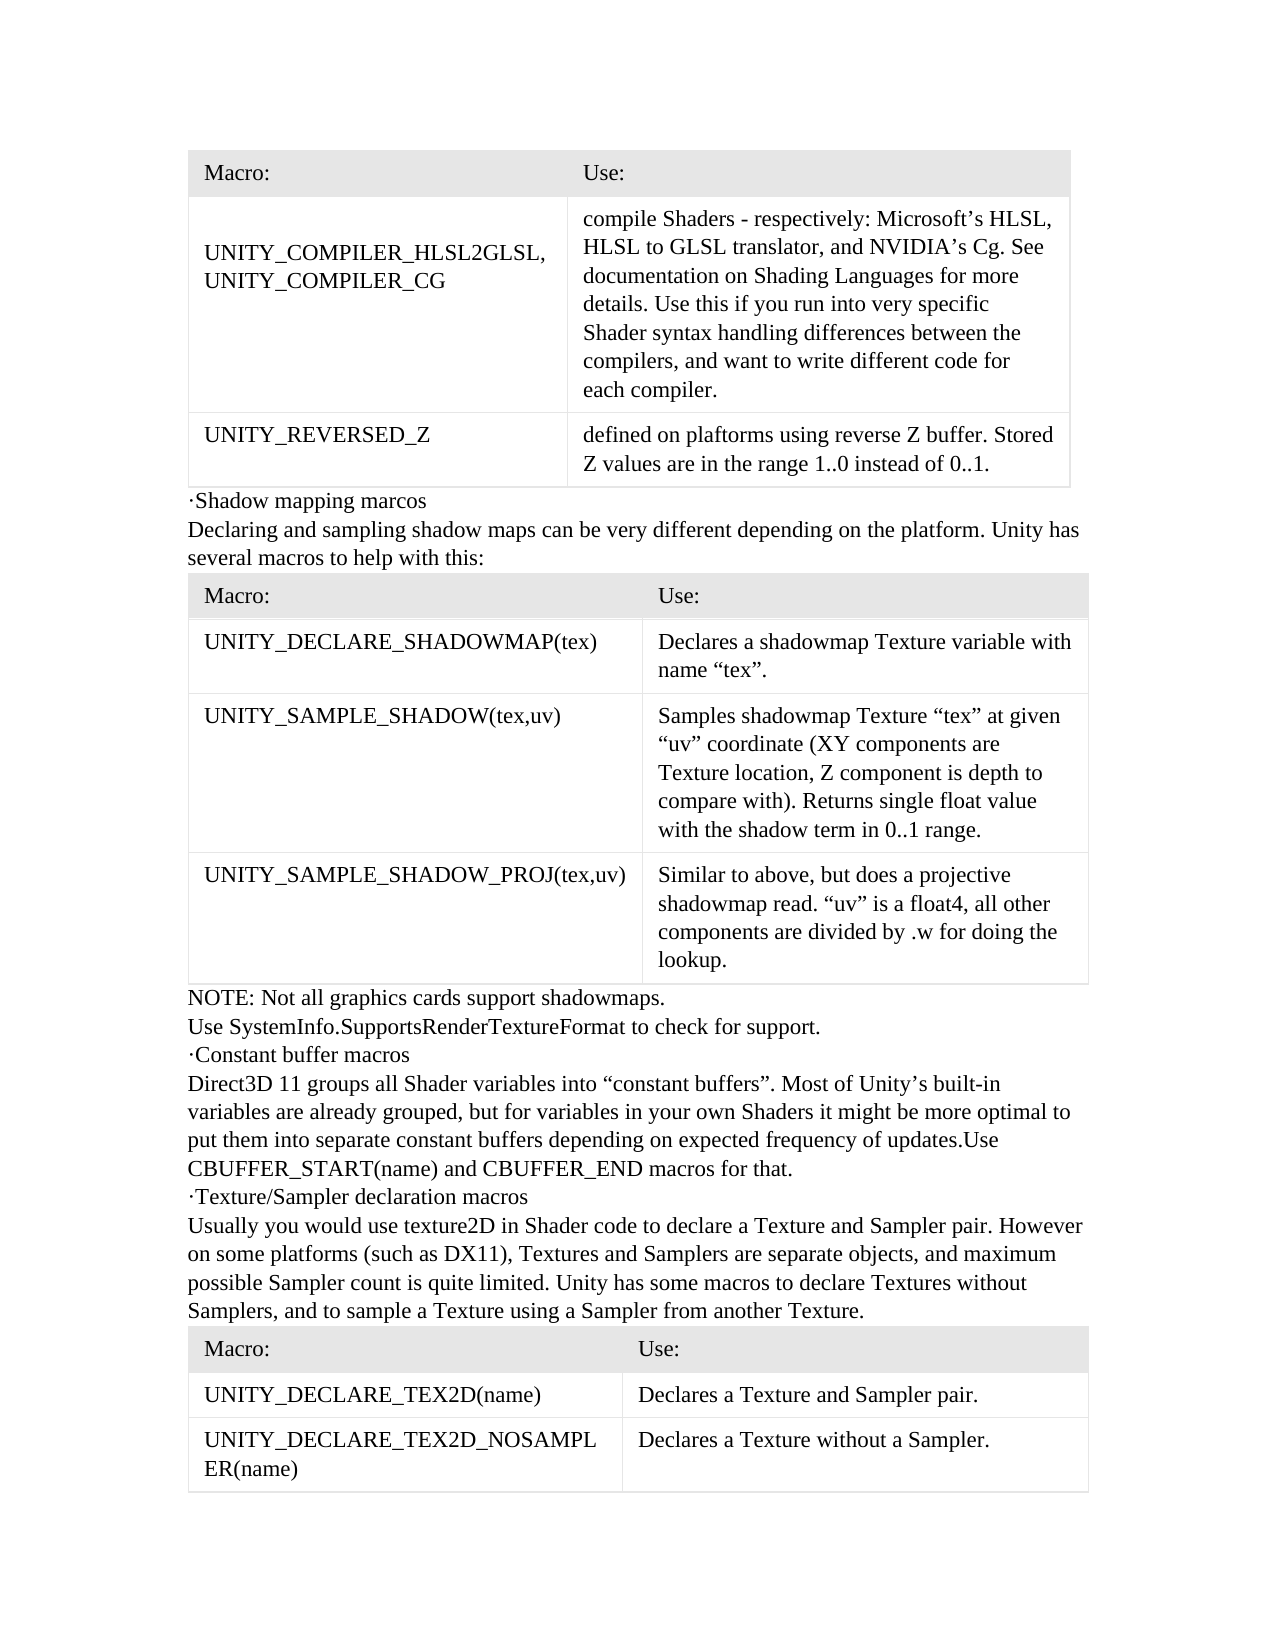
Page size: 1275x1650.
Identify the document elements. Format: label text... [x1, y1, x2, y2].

table_header Use: [568, 152, 1069, 196]
table_header Macro: [189, 152, 567, 196]
table_header Macro: [189, 1327, 622, 1371]
table_cell Declares a shadowmap Texture variable with name “tex”. [643, 620, 1088, 692]
table_cell UNITY_SAMPLE_SHADOW(tex,uv) [189, 694, 642, 852]
table_cell UNITY_SAMPLE_SHADOW_PROJ(tex,uv) [189, 853, 642, 983]
table_header Use: [643, 575, 1088, 618]
text Declaring and sampling shadow maps can be very different depending on the platform. Unity has several macros to help with this: [187, 516, 1087, 571]
text Direct3D 11 groups all Shader variables into “constant buffers”. Most of Unity’s built-in variables are already grouped, but for variables in your own Shaders it might be more optimal to put them into separate constant buffers depending on expected frequency of updates.Use CBUFFER_START(name) and CBUFFER_END macros for that. [187, 1070, 1087, 1181]
text ·Constant buffer macros [187, 1041, 1087, 1068]
table_cell UNITY_DECLARE_TEX2D(name) [189, 1373, 622, 1417]
table_cell Similar to above, but does a projective shadowmap read. “uv” is a float4, all other components are divided by .w for doing the lookup. [643, 853, 1088, 983]
table_cell Declares a Texture and Sampler pair. [623, 1373, 1088, 1417]
table_cell UNITY_COMPILER_HLSL, UNITY_COMPILER_HLSL2GLSL, UNITY_COMPILER_CG [189, 197, 567, 412]
table_cell Declares a Texture without a Sampler. [623, 1418, 1088, 1491]
table_cell defined on plaftorms using reverse Z buffer. Stored Z values are in the range 1..0 instead of 0..1. [568, 413, 1069, 486]
text NOTE: Not all graphics cards support shadowmaps. Use SystemInfo.SupportsRenderTextureFormat to check for support. [187, 984, 1087, 1039]
text ·Shadow mapping marcos [187, 487, 1087, 514]
text ·Texture/Sampler declaration macros [187, 1183, 1087, 1210]
table_header Use: [623, 1327, 1088, 1371]
table_cell UNITY_DECLARE_TEX2D_NOSAMPLER(name) [189, 1418, 622, 1491]
table_header Macro: [189, 575, 642, 618]
table_cell UNITY_REVERSED_Z [189, 413, 567, 486]
table_cell UNITY_DECLARE_SHADOWMAP(tex) [189, 620, 642, 692]
text Usually you would use texture2D in Shader code to declare a Texture and Sampler pair. However on some platforms (such as DX11), Textures and Samplers are separate objects, and maximum possible Sampler count is quite limited. Unity has some macros to declare Textures without Samplers, and to sample a Texture using a Sampler from another Texture. [187, 1212, 1087, 1323]
table_cell Samples shadowmap Texture “tex” at given “uv” coordinate (XY components are Texture location, Z component is depth to compare with). Returns single float value with the shadow term in 0..1 range. [643, 694, 1088, 852]
